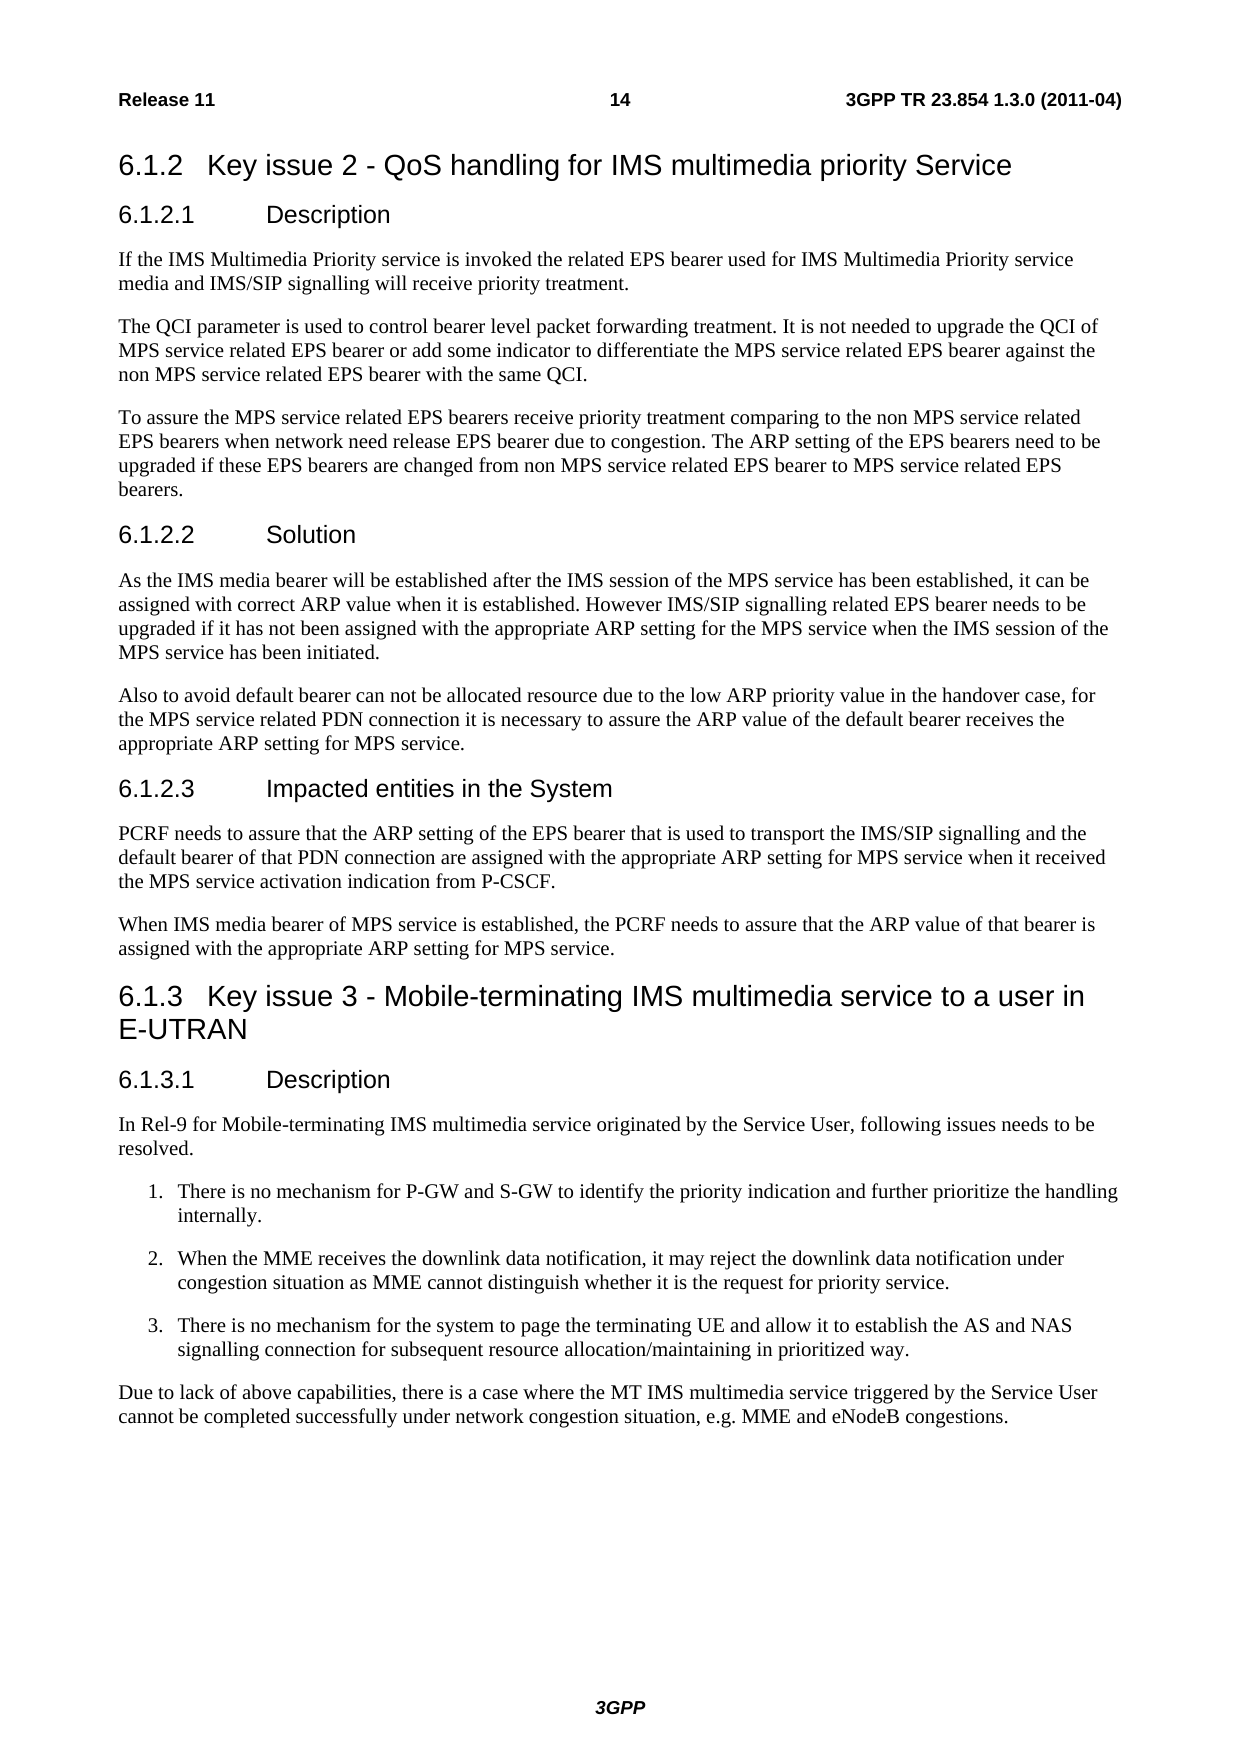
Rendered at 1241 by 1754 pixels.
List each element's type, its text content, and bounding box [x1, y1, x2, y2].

text Due to lack of above capabilities, there is a case where the MT IMS multimedia service triggered by the Service User cannot be completed successfully under network congestion situation, e.g. MME and eNodeB congestions. [118, 1380, 1122, 1428]
text As the IMS media bearer will be established after the IMS session of the MPS service has been established, it can be assigned with correct ARP value when it is established. However IMS/SIP signalling related EPS bearer needs to be upgraded if it has not been assigned with the appropriate ARP setting for the MPS service when the IMS session of the MPS service has been initiated. [118, 568, 1122, 664]
text 2. When the MME receives the downlink data notification, it may reject the downlink data notification under congestion situation as MME cannot distinguish whether it is the request for priority service. [148, 1246, 1122, 1294]
text When IMS media bearer of MPS service is established, the PCRF needs to assure that the ARP value of that bearer is assigned with the appropriate ARP setting for MPS service. [118, 912, 1122, 960]
subtitle 6.1.2.3 Impacted entities in the System [118, 773, 1122, 802]
subtitle 6.1.2 Key issue 2 - QoS handling for IMS multimedia priority Service [118, 147, 1122, 181]
text 1. There is no mechanism for P-GW and S-GW to identify the priority indication and further prioritize the handling internally. [148, 1179, 1122, 1227]
text To assure the MPS service related EPS bearers receive priority treatment comparing to the non MPS service related EPS bearers when network need release EPS bearer due to congestion. The ARP setting of the EPS bearers need to be upgraded if these EPS bearers are changed from non MPS service related EPS bearer to MPS service related EPS bearers. [118, 405, 1122, 501]
subtitle 6.1.2.1 Description [118, 200, 1122, 228]
subtitle 6.1.2.2 Solution [118, 520, 1122, 549]
text Also to avoid default bearer can not be allocated resource due to the low ARP priority value in the handover case, for the MPS service related PDN connection it is necessary to assure the ARP value of the default bearer receives the appropriate ARP setting for MPS service. [118, 683, 1122, 755]
text 3. There is no mechanism for the system to page the terminating UE and allow it to establish the AS and NAS signalling connection for subsequent resource allocation/maintaining in prioritized way. [148, 1313, 1122, 1361]
text In Rel-9 for Mobile-terminating IMS multimedia service originated by the Service User, following issues needs to be resolved. [118, 1112, 1122, 1160]
text PCRF needs to assure that the ARP setting of the EPS bearer that is used to transport the IMS/SIP signalling and the default bearer of that PDN connection are assigned with the appropriate ARP setting for MPS service when it received the MPS service activation indication from P-CSCF. [118, 821, 1122, 893]
text The QCI parameter is used to control bearer level packet forwarding treatment. It is not needed to upgrade the QCI of MPS service related EPS bearer or add some indicator to differentiate the MPS service related EPS bearer against the non MPS service related EPS bearer with the same QCI. [118, 314, 1122, 386]
subtitle 6.1.3.1 Description [118, 1065, 1122, 1093]
subtitle 6.1.3 Key issue 3 - Mobile-terminating IMS multimedia service to a user in E-UTRAN [118, 979, 1122, 1046]
text If the IMS Multimedia Priority service is invoked the related EPS bearer used for IMS Multimedia Priority service media and IMS/SIP signalling will receive priority treatment. [118, 247, 1122, 295]
